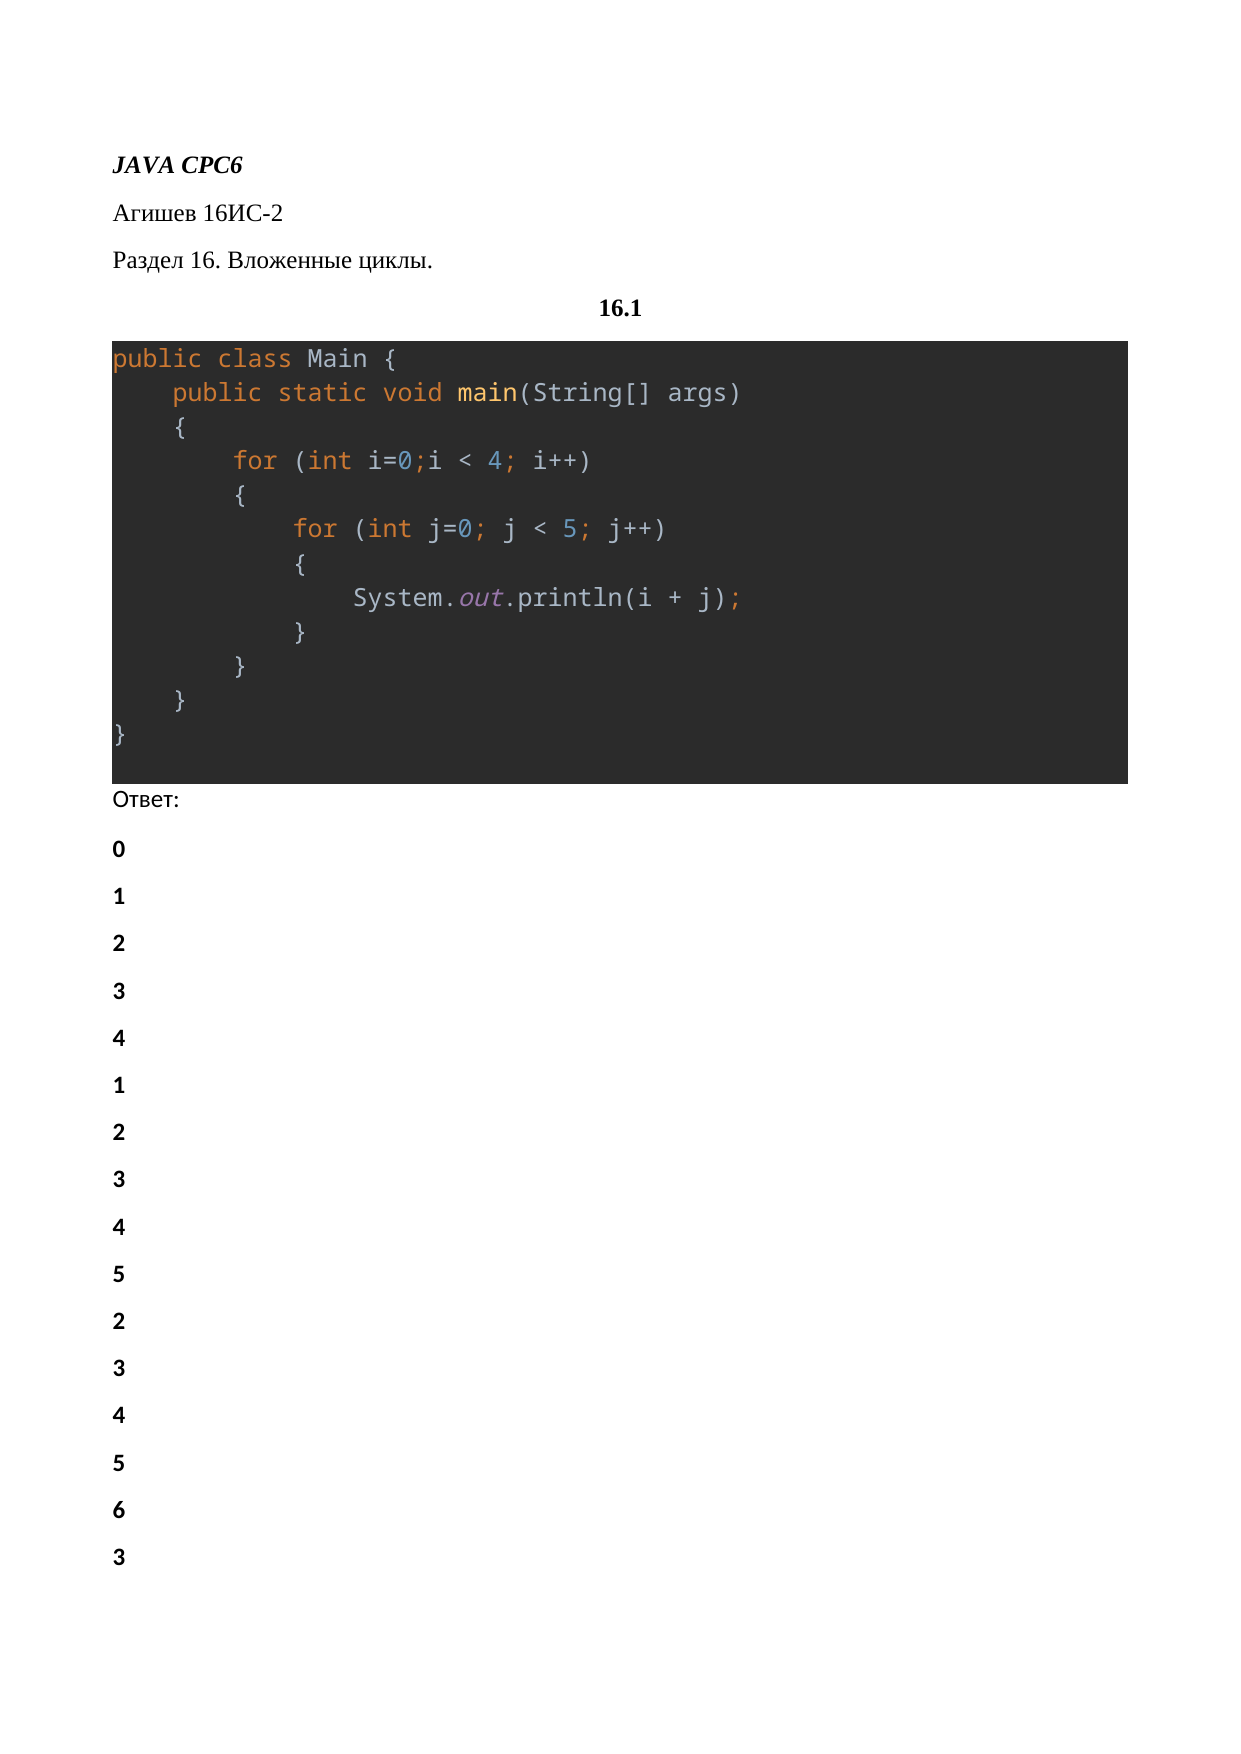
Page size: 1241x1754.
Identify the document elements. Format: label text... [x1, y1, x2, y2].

text 2 [112, 928, 1128, 958]
text 3 [112, 1541, 1128, 1572]
text 0 [112, 833, 1128, 864]
text 1 [112, 880, 1128, 911]
text 3 [112, 975, 1128, 1005]
text 1 [112, 1069, 1128, 1100]
text 2 [112, 1305, 1128, 1336]
text 2 [112, 1116, 1128, 1147]
text 3 [112, 1352, 1128, 1383]
text Раздел 16. Вложенные циклы. [112, 245, 1128, 274]
text 4 [112, 1022, 1128, 1052]
text 4 [112, 1211, 1128, 1241]
text 3 [112, 1163, 1128, 1194]
text 5 [112, 1258, 1128, 1288]
text JAVA CPC6 [112, 150, 1128, 179]
text 16.1 [112, 293, 1128, 322]
text Агишев 16ИС-2 [112, 198, 1128, 226]
text 6 [112, 1494, 1128, 1524]
text 4 [112, 1399, 1128, 1430]
text public class Main { public static void main(String[] args) { for (int i=0;i < 4; i++) { for (int j=0; j < 5; j++) { System.out.println(i + j); } } } } [112, 341, 1128, 749]
text 5 [112, 1447, 1128, 1477]
text Ответ: [112, 784, 1128, 814]
